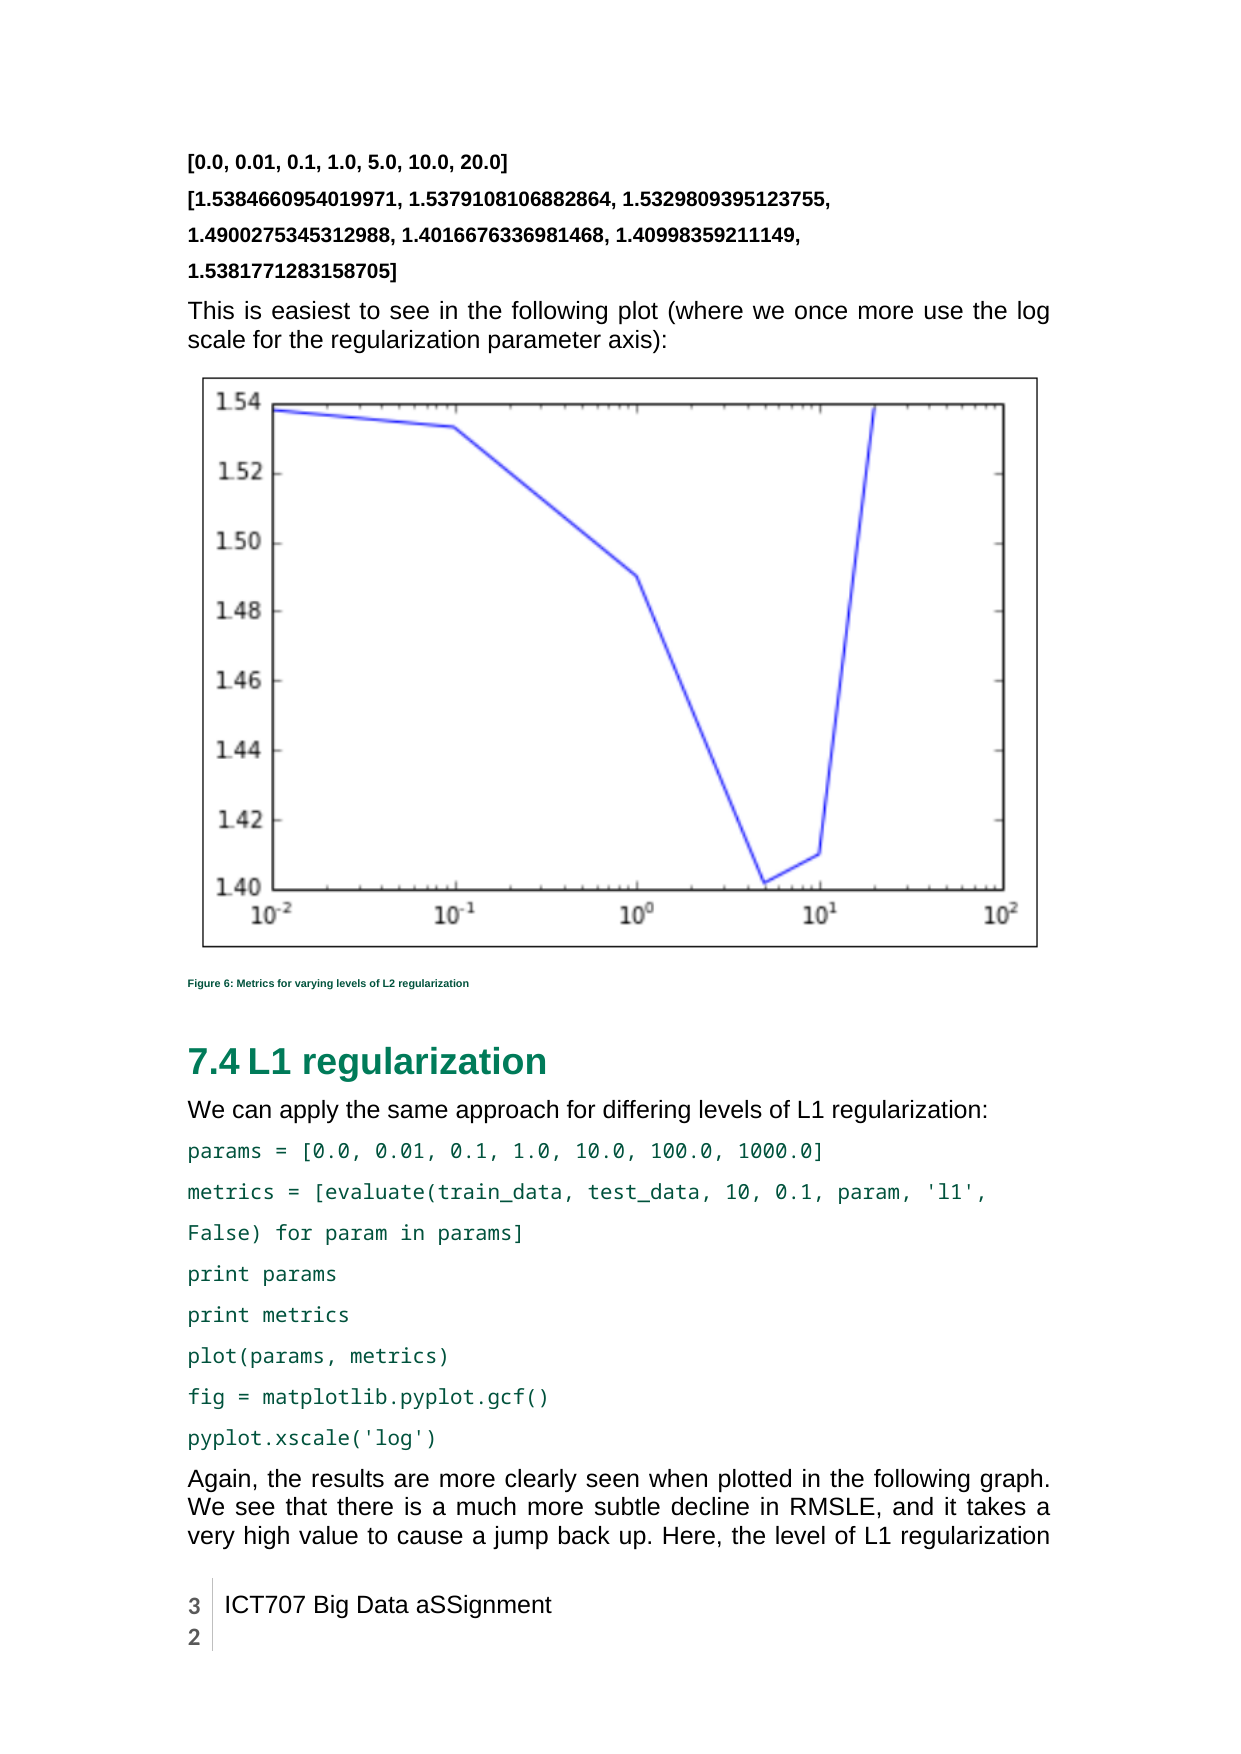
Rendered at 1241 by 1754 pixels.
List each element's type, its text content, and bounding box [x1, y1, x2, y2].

text False) for param in params] [187, 1218, 1053, 1246]
text We can apply the same approach for differing levels of L1 regularization: [187, 1095, 1053, 1124]
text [187, 1464, 1053, 1550]
picture [187, 365, 1052, 956]
subtitle L1 regularization [187, 1039, 1053, 1082]
text This is easiest to see in the following plot (where we once more use the log scale for the regularization parameter axis): [187, 296, 1053, 353]
text 1.5381771283158705] [187, 259, 1053, 283]
text metrics = [evaluate(train_data, test_data, 10, 0.1, param, 'l1', [187, 1177, 1053, 1206]
text [1.5384660954019971, 1.5379108106882864, 1.5329809395123755, [187, 186, 1053, 210]
text Figure 6: Metrics for varying levels of L2 regularization [187, 968, 1053, 990]
text 1.4900275345312988, 1.4016676336981468, 1.40998359211149, [187, 223, 1053, 247]
text pyplot.xscale('log') [187, 1423, 1053, 1451]
text plot(params, metrics) [187, 1341, 1053, 1369]
text print metrics [187, 1300, 1053, 1328]
text [0.0, 0.01, 0.1, 1.0, 5.0, 10.0, 20.0] [187, 150, 1053, 174]
text params = [0.0, 0.01, 0.1, 1.0, 10.0, 100.0, 1000.0] [187, 1136, 1053, 1164]
text print params [187, 1259, 1053, 1287]
text fig = matplotlib.pyplot.gcf() [187, 1382, 1053, 1410]
